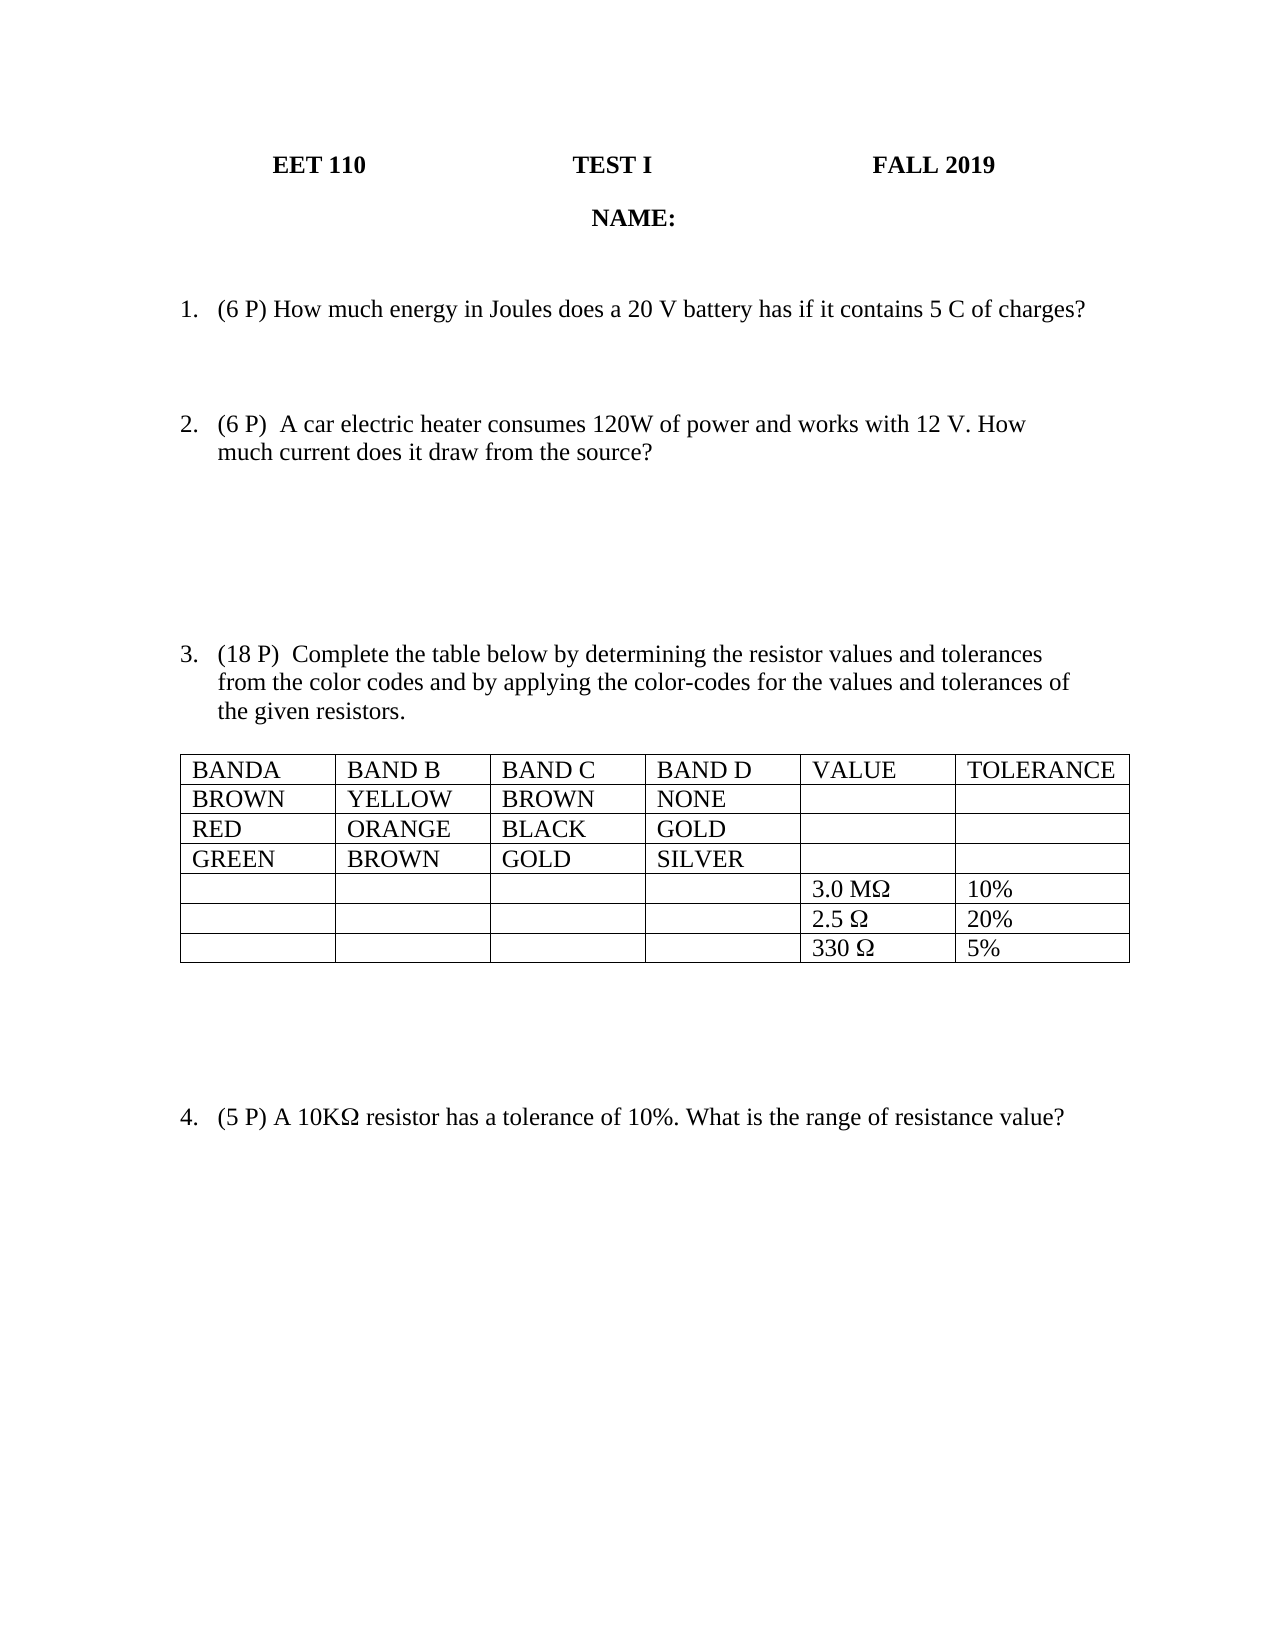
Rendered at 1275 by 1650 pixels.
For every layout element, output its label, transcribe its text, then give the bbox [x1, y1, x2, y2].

table_cell [491, 874, 645, 903]
table_cell 2.5 [801, 904, 955, 932]
table_cell [646, 874, 800, 903]
table_header VALUE [801, 755, 955, 783]
table_cell [956, 844, 1129, 873]
table_header BAND B [336, 755, 490, 783]
table_cell 20% [956, 904, 1129, 932]
table_cell [646, 904, 800, 932]
table_cell [181, 934, 335, 962]
list (5 P) A 10K resistor has a tolerance of 10%. What is the range of resistance value? [180, 1102, 1087, 1131]
table_cell SILVER [646, 844, 800, 873]
table_header BANDA [181, 755, 335, 783]
table_cell [181, 904, 335, 932]
table_cell [491, 934, 645, 962]
table_header BAND D [646, 755, 800, 783]
table_cell YELLOW [336, 785, 490, 813]
text NAME: [180, 203, 1087, 232]
table_cell GREEN [181, 844, 335, 873]
table_cell RED [181, 814, 335, 843]
table_cell BROWN [491, 785, 645, 813]
table_cell [336, 904, 490, 932]
table_header BAND C [491, 755, 645, 783]
table_cell GOLD [646, 814, 800, 843]
list (18 P) Complete the table below by determining the resistor values and tolerances from the color codes and by applying the color-codes for the values and tolerances of the given resistors. [180, 639, 1087, 725]
table_cell 5% [956, 934, 1129, 962]
table_cell 10% [956, 874, 1129, 903]
list (6 P) A car electric heater consumes 120W of power and works with 12 V. How much current does it draw from the source? [180, 409, 1087, 466]
table_cell [801, 844, 955, 873]
table_cell [336, 874, 490, 903]
table_cell 3.0 M [801, 874, 955, 903]
table_cell [956, 814, 1129, 843]
table_header TOLERANCE [956, 755, 1129, 783]
table_cell BROWN [336, 844, 490, 873]
table_cell [491, 904, 645, 932]
table_cell 330 [801, 934, 955, 962]
table_cell [181, 874, 335, 903]
list (6 P) How much energy in Joules does a 20 V battery has if it contains 5 C of charges? [180, 260, 1087, 322]
table_cell [646, 934, 800, 962]
table_cell [956, 785, 1129, 813]
table_cell BLACK [491, 814, 645, 843]
table_cell BROWN [181, 785, 335, 813]
table_cell [801, 785, 955, 813]
title EET 110 TEST I FALL 2019 [180, 150, 1087, 179]
table_cell ORANGE [336, 814, 490, 843]
table_cell NONE [646, 785, 800, 813]
table_cell [336, 934, 490, 962]
table_cell GOLD [491, 844, 645, 873]
table_cell [801, 814, 955, 843]
